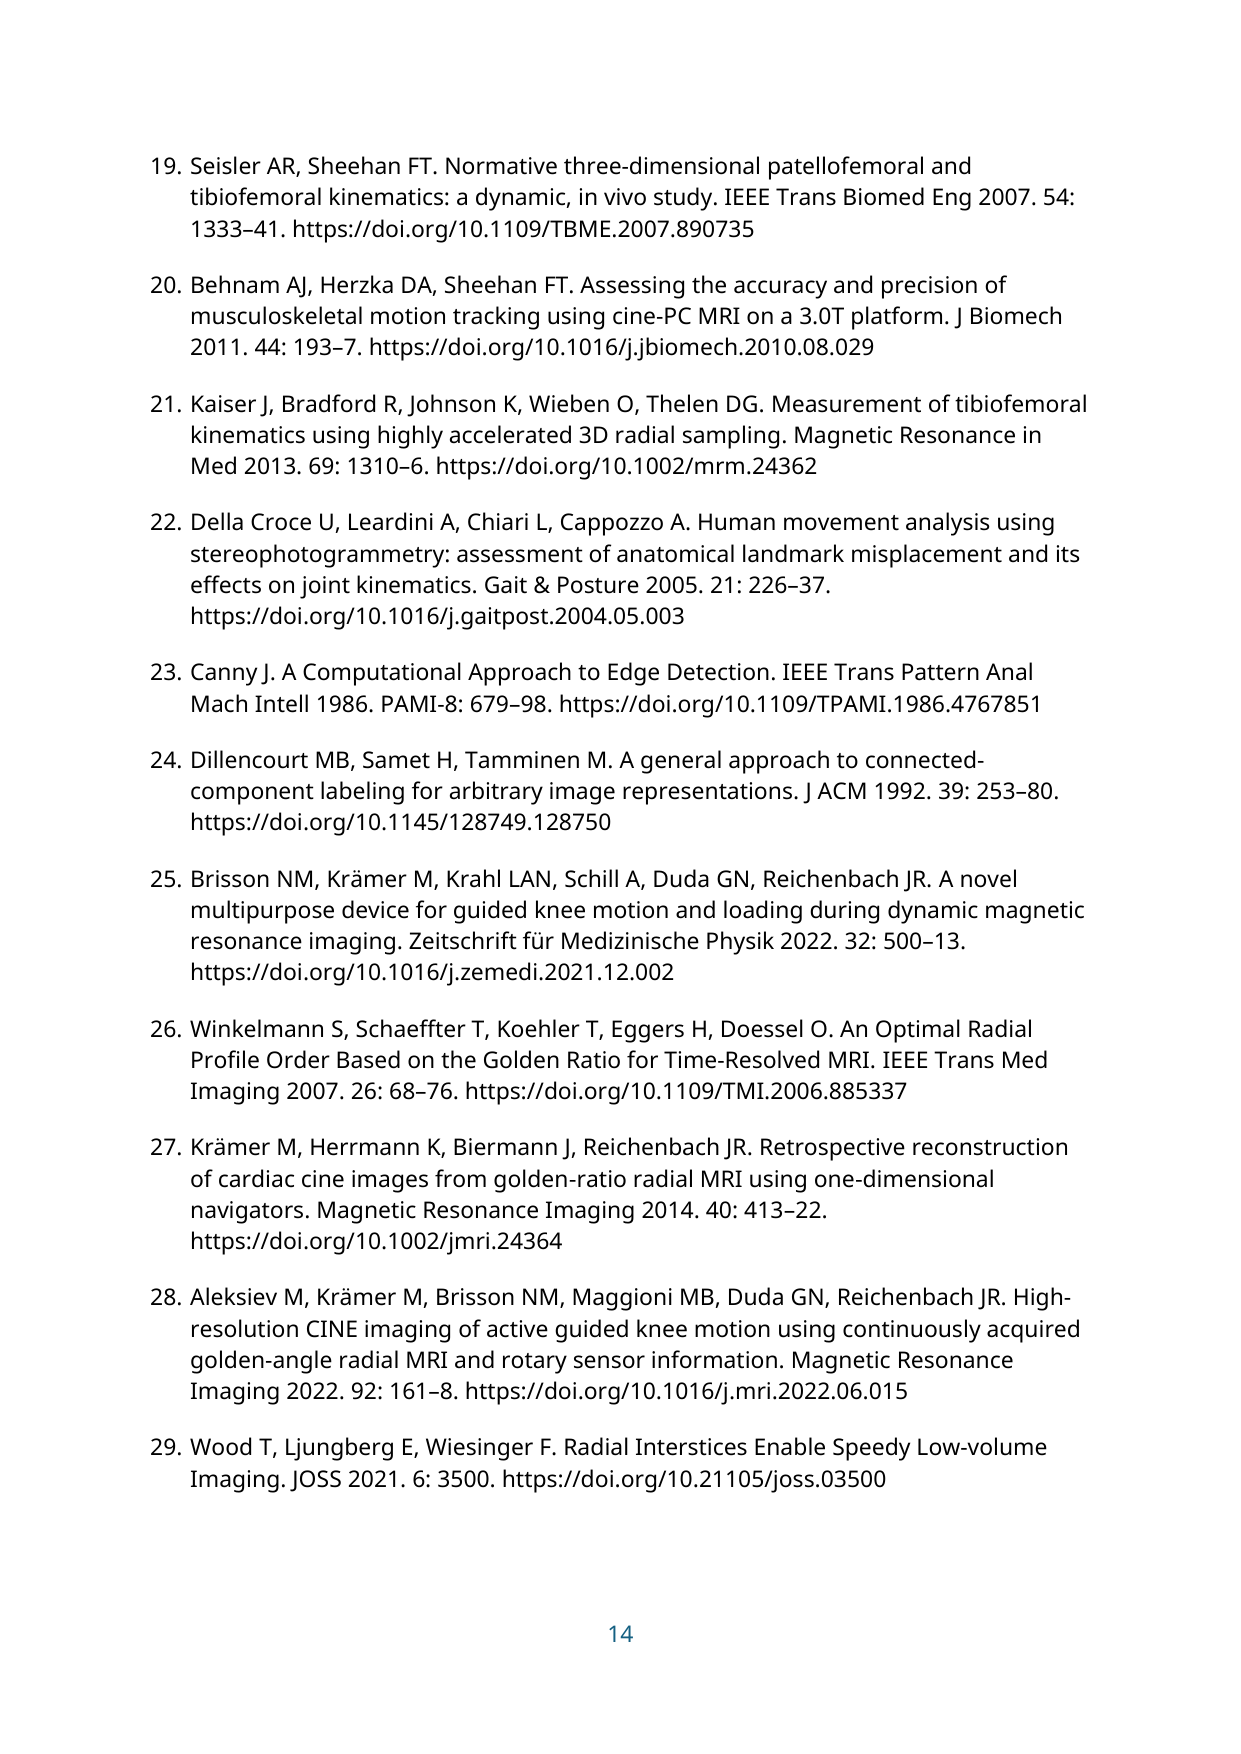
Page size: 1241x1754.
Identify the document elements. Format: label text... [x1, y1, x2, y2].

text 24. Dillencourt MB, Samet H, Tamminen M. A general approach to connected-component labeling for arbitrary image representations. J ACM 1992. 39: 253–80. https://doi.org/10.1145/128749.128750 [150, 744, 1090, 837]
text 29. Wood T, Ljungberg E, Wiesinger F. Radial Interstices Enable Speedy Low-volume Imaging. JOSS 2021. 6: 3500. https://doi.org/10.21105/joss.03500 [150, 1431, 1090, 1494]
text 26. Winkelmann S, Schaeffter T, Koehler T, Eggers H, Doessel O. An Optimal Radial Profile Order Based on the Golden Ratio for Time-Resolved MRI. IEEE Trans Med Imaging 2007. 26: 68–76. https://doi.org/10.1109/TMI.2006.885337 [150, 1012, 1090, 1106]
text 27. Krämer M, Herrmann K, Biermann J, Reichenbach JR. Retrospective reconstruction of cardiac cine images from golden‐ratio radial MRI using one‐dimensional navigators. Magnetic Resonance Imaging 2014. 40: 413–22. https://doi.org/10.1002/jmri.24364 [150, 1131, 1090, 1256]
text 25. Brisson NM, Krämer M, Krahl LAN, Schill A, Duda GN, Reichenbach JR. A novel multipurpose device for guided knee motion and loading during dynamic magnetic resonance imaging. Zeitschrift für Medizinische Physik 2022. 32: 500–13. https://doi.org/10.1016/j.zemedi.2021.12.002 [150, 862, 1090, 987]
text 22. Della Croce U, Leardini A, Chiari L, Cappozzo A. Human movement analysis using stereophotogrammetry: assessment of anatomical landmark misplacement and its effects on joint kinematics. Gait & Posture 2005. 21: 226–37. https://doi.org/10.1016/j.gaitpost.2004.05.003 [150, 506, 1090, 631]
text 20. Behnam AJ, Herzka DA, Sheehan FT. Assessing the accuracy and precision of musculoskeletal motion tracking using cine-PC MRI on a 3.0T platform. J Biomech 2011. 44: 193–7. https://doi.org/10.1016/j.jbiomech.2010.08.029 [150, 269, 1090, 362]
text 19. Seisler AR, Sheehan FT. Normative three-dimensional patellofemoral and tibiofemoral kinematics: a dynamic, in vivo study. IEEE Trans Biomed Eng 2007. 54: 1333–41. https://doi.org/10.1109/TBME.2007.890735 [150, 150, 1090, 244]
text 21. Kaiser J, Bradford R, Johnson K, Wieben O, Thelen DG. Measurement of tibiofemoral kinematics using highly accelerated 3D radial sampling. Magnetic Resonance in Med 2013. 69: 1310–6. https://doi.org/10.1002/mrm.24362 [150, 387, 1090, 481]
text 28. Aleksiev M, Krämer M, Brisson NM, Maggioni MB, Duda GN, Reichenbach JR. High-resolution CINE imaging of active guided knee motion using continuously acquired golden-angle radial MRI and rotary sensor information. Magnetic Resonance Imaging 2022. 92: 161–8. https://doi.org/10.1016/j.mri.2022.06.015 [150, 1281, 1090, 1406]
text 23. Canny J. A Computational Approach to Edge Detection. IEEE Trans Pattern Anal Mach Intell 1986. PAMI-8: 679–98. https://doi.org/10.1109/TPAMI.1986.4767851 [150, 656, 1090, 719]
